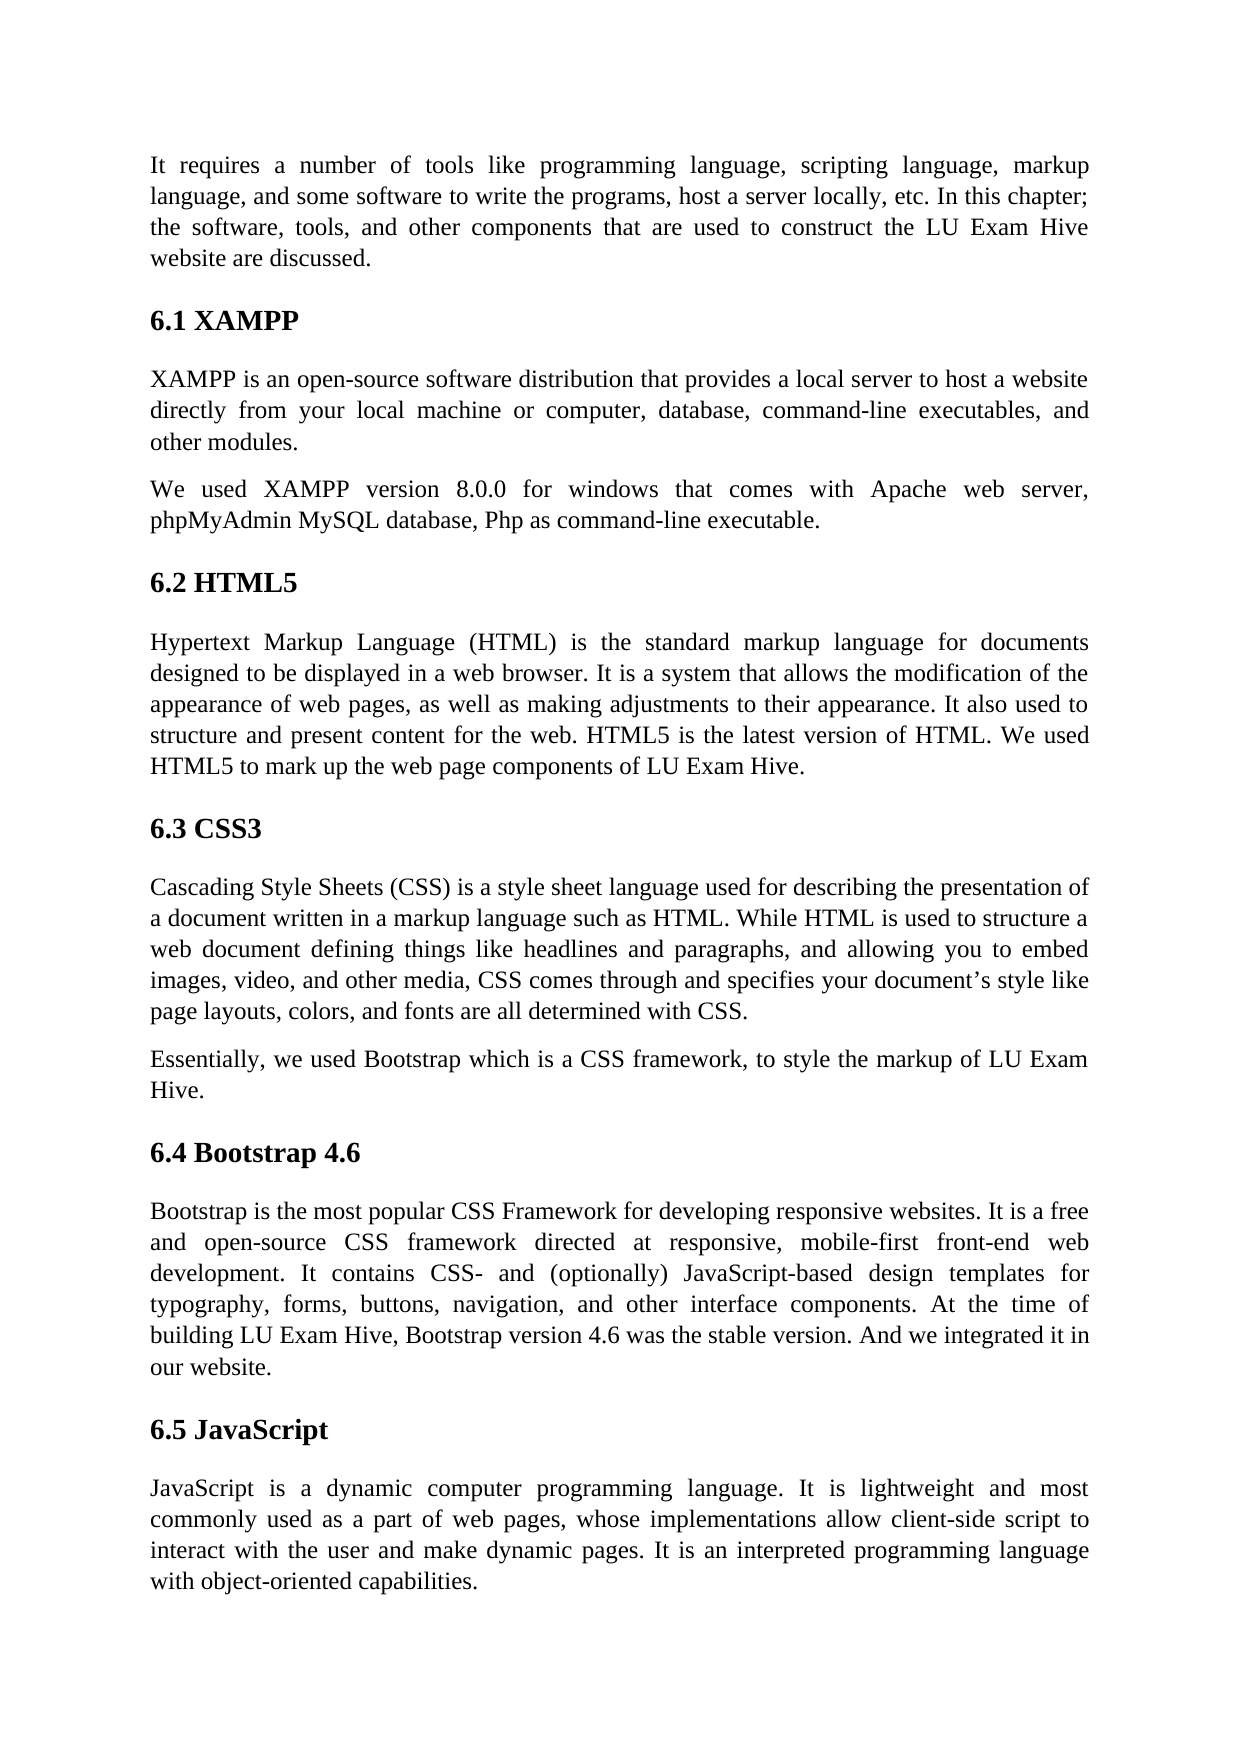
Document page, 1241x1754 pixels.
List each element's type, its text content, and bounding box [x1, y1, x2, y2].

subtitle 6.1 XAMPP [150, 303, 1090, 337]
subtitle 6.3 CSS3 [150, 811, 1090, 844]
text Bootstrap is the most popular CSS Framework for developing responsive websites. It is a free and open-source CSS framework directed at responsive, mobile-first front-end web development. It contains CSS- and (optionally) JavaScript-based design templates for typography, forms, buttons, navigation, and other interface components. At the time of building LU Exam Hive, Bootstrap version 4.6 was the stable version. And we integrated it in our website. [150, 1196, 1090, 1380]
text Cascading Style Sheets (CSS) is a style sheet language used for describing the presentation of a document written in a markup language such as HTML. While HTML is used to structure a web document defining things like headlines and paragraphs, and allowing you to embed images, video, and other media, CSS comes through and specifies your document’s style like page layouts, colors, and fonts are all determined with CSS. [150, 872, 1090, 1025]
subtitle 6.2 HTML5 [150, 566, 1090, 599]
text Hypertext Markup Language (HTML) is the standard markup language for documents designed to be displayed in a web browser. It is a system that allows the modification of the appearance of web pages, as well as making adjustments to their appearance. It also used to structure and present content for the web. HTML5 is the latest version of HTML. We used HTML5 to mark up the web page components of LU Exam Hive. [150, 627, 1090, 779]
subtitle 6.4 Bootstrap 4.6 [150, 1135, 1090, 1169]
subtitle 6.5 JavaScript [150, 1412, 1090, 1445]
text We used XAMPP version 8.0.0 for windows that comes with Apache web server, phpMyAdmin MySQL database, Php as command-line executable. [150, 474, 1090, 534]
text Essentially, we used Bootstrap which is a CSS framework, to style the markup of LU Exam Hive. [150, 1044, 1090, 1104]
text JavaScript is a dynamic computer programming language. It is lightweight and most commonly used as a part of web pages, whose implementations allow client-side script to interact with the user and make dynamic pages. It is an interpreted programming language with object-oriented capabilities. [150, 1473, 1090, 1595]
text It requires a number of tools like programming language, scripting language, markup language, and some software to write the programs, host a server locally, etc. In this chapter; the software, tools, and other components that are used to construct the LU Exam Hive website are discussed. [150, 150, 1090, 272]
text XAMPP is an open-source software distribution that provides a local server to host a website directly from your local machine or computer, database, command-line executables, and other modules. [150, 364, 1090, 455]
